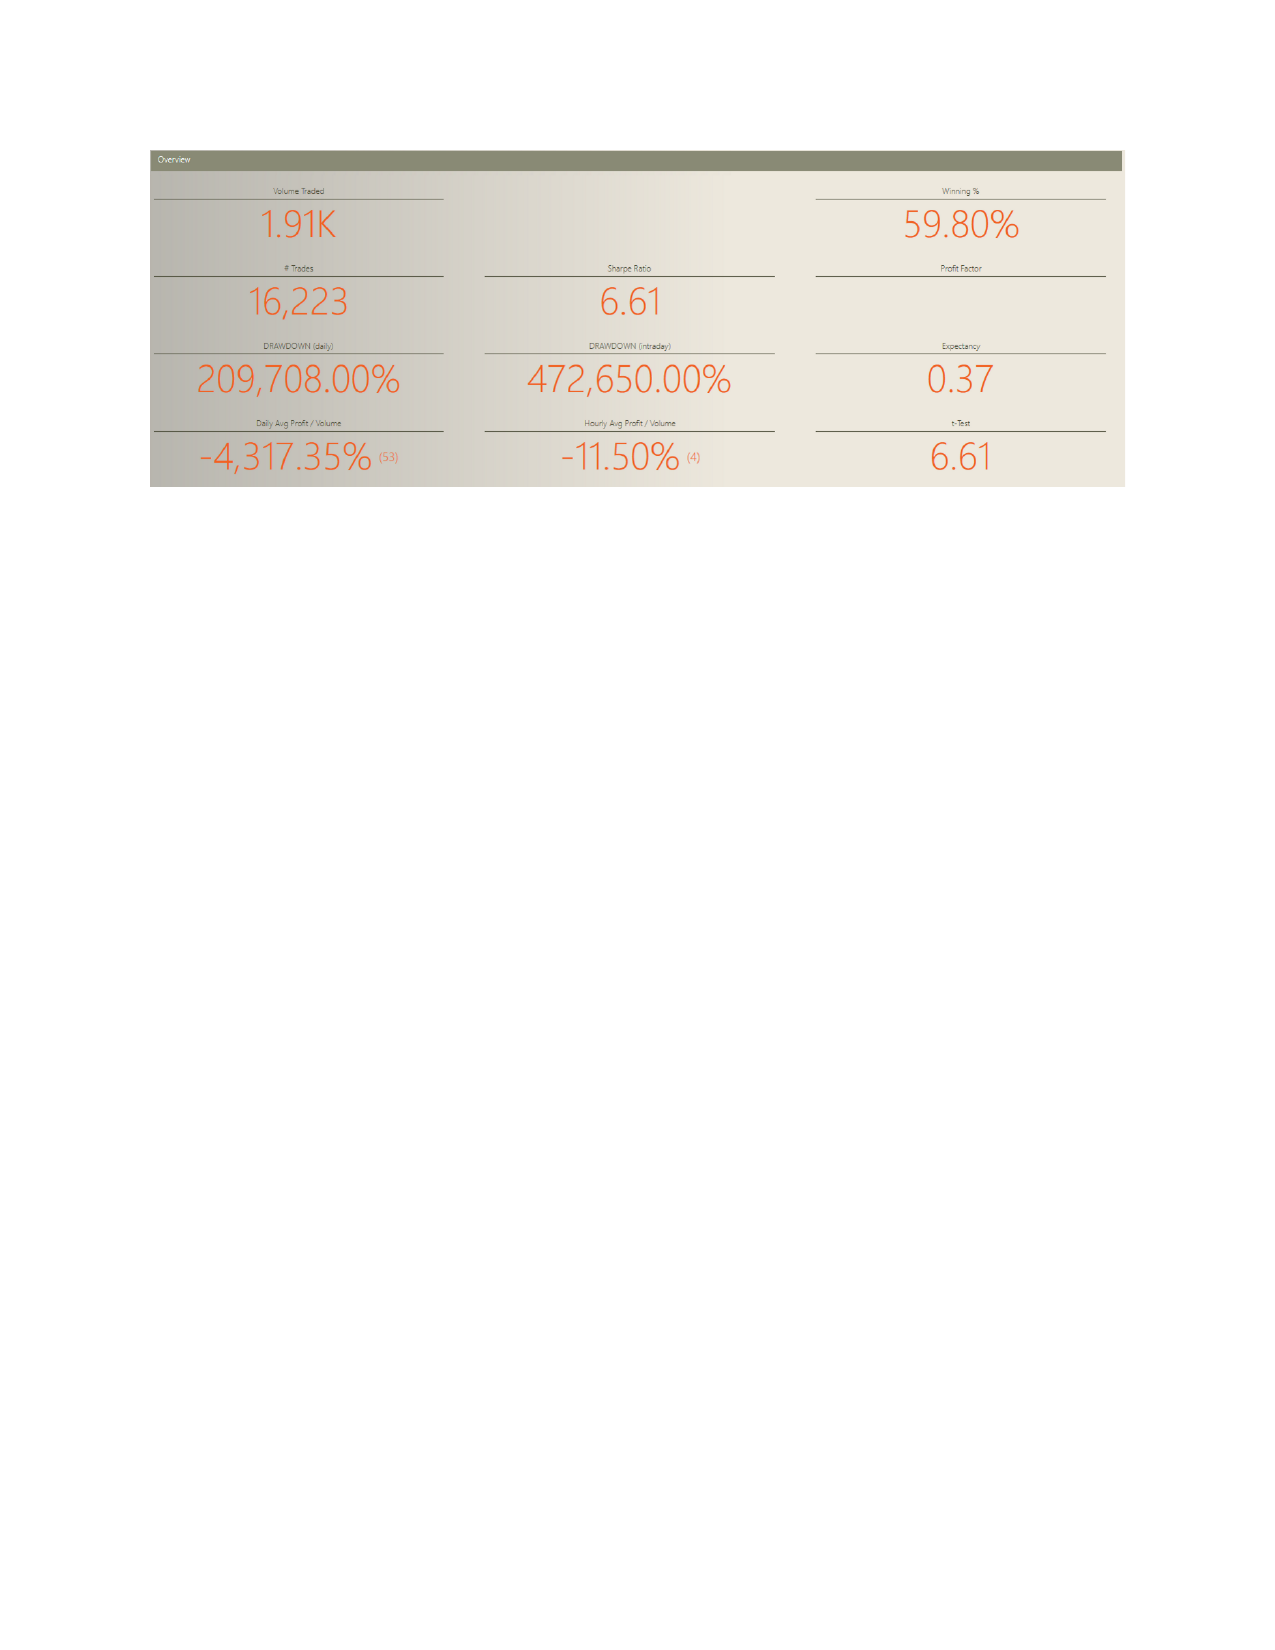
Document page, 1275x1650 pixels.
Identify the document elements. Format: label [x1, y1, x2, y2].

picture [150, 150, 1125, 487]
